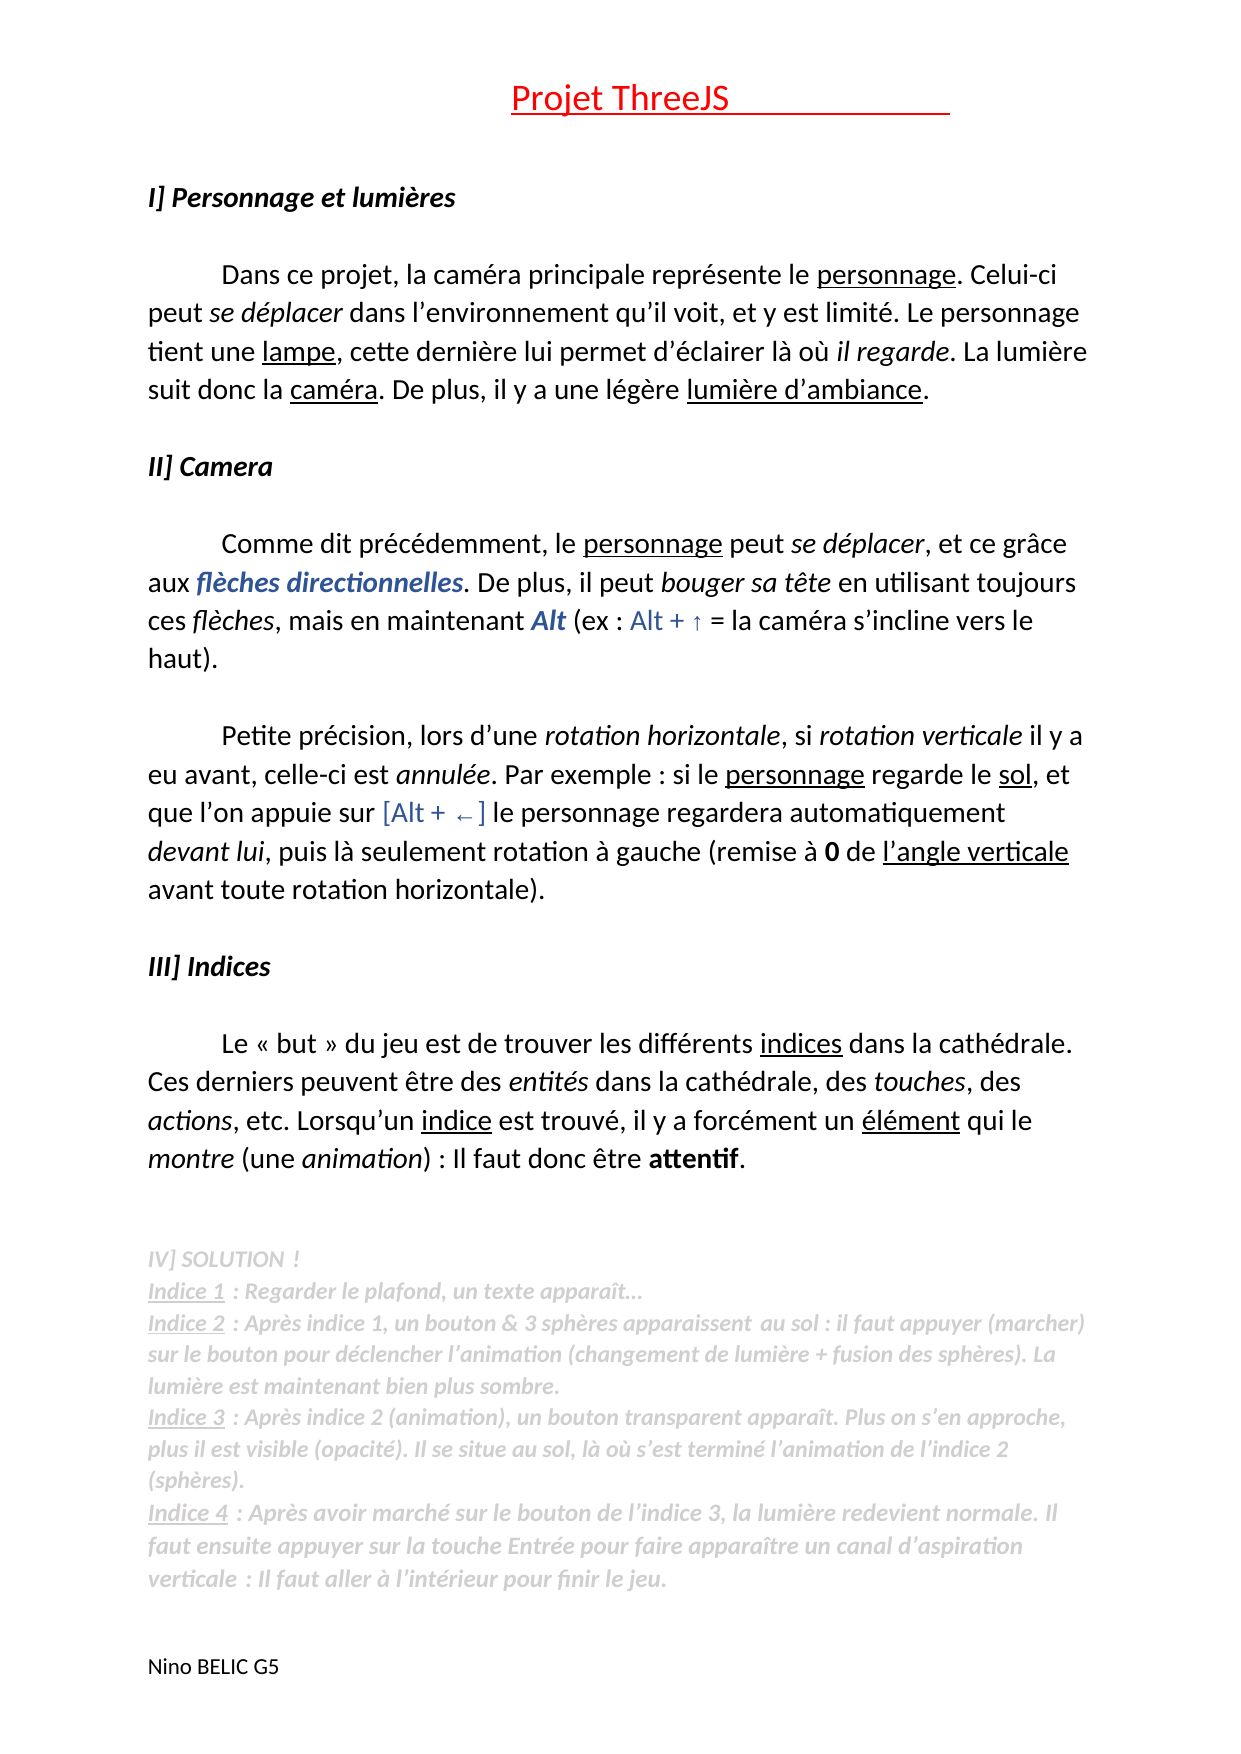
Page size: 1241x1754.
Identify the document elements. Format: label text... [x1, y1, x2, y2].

text Le « but » du jeu est de trouver les différents indices dans la cathédrale. Ces derniers peuvent être des entités dans la cathédrale, des touches, des actions, etc. Lorsqu’un indice est trouvé, il y a forcément un élément qui le montre (une animation) : Il faut donc être attentif. [148, 1025, 1093, 1176]
text Comme dit précédemment, le personnage peut se déplacer, et ce grâce aux flèches directionnelles. De plus, il peut bouger sa tête en utilisant toujours ces flèches, mais en maintenant Alt (ex : Alt + ↑ = la caméra s’incline vers le haut). [148, 525, 1093, 676]
text Indice 4 : Après avoir marché sur le bouton de l’indice 3, la lumière redevient normale. Il faut ensuite appuyer sur la touche Entrée pour faire apparaître un canal d’aspiration verticale : Il faut aller à l’intérieur pour finir le jeu. [148, 1497, 1093, 1593]
text Indice 2 : Après indice 1, un bouton & 3 sphères apparaissent au sol : il faut appuyer (marcher) sur le bouton pour déclencher l’animation (changement de lumière + fusion des sphères). La lumière est maintenant bien plus sombre. [148, 1308, 1093, 1400]
text I] Personnage et lumières [148, 179, 1093, 215]
text Indice 3 : Après indice 2 (animation), un bouton transparent apparaît. Plus on s’en approche, plus il est visible (opacité). Il se situe au sol, là où s’est terminé l’animation de l’indice 2 (sphères). [148, 1402, 1093, 1495]
text Dans ce projet, la caméra principale représente le personnage. Celui-ci peut se déplacer dans l’environnement qu’il voit, et y est limité. Le personnage tient une lampe, cette dernière lui permet d’éclairer là où il regarde. La lumière suit donc la caméra. De plus, il y a une légère lumière d’ambiance. [148, 256, 1093, 407]
text Petite précision, lors d’une rotation horizontale, si rotation verticale il y a eu avant, celle-ci est annulée. Par exemple : si le personnage regarde le sol, et que l’on appuie sur [Alt + ←] le personnage regardera automatiquement devant lui, puis là seulement rotation à gauche (remise à 0 de l’angle verticale avant toute rotation horizontale). [148, 717, 1093, 907]
text IV] SOLUTION ! [148, 1244, 1093, 1274]
text Indice 1 : Regarder le plafond, un texte apparaît… [148, 1276, 1093, 1305]
text II] Camera [148, 448, 1093, 484]
text III] Indices [148, 948, 1093, 984]
